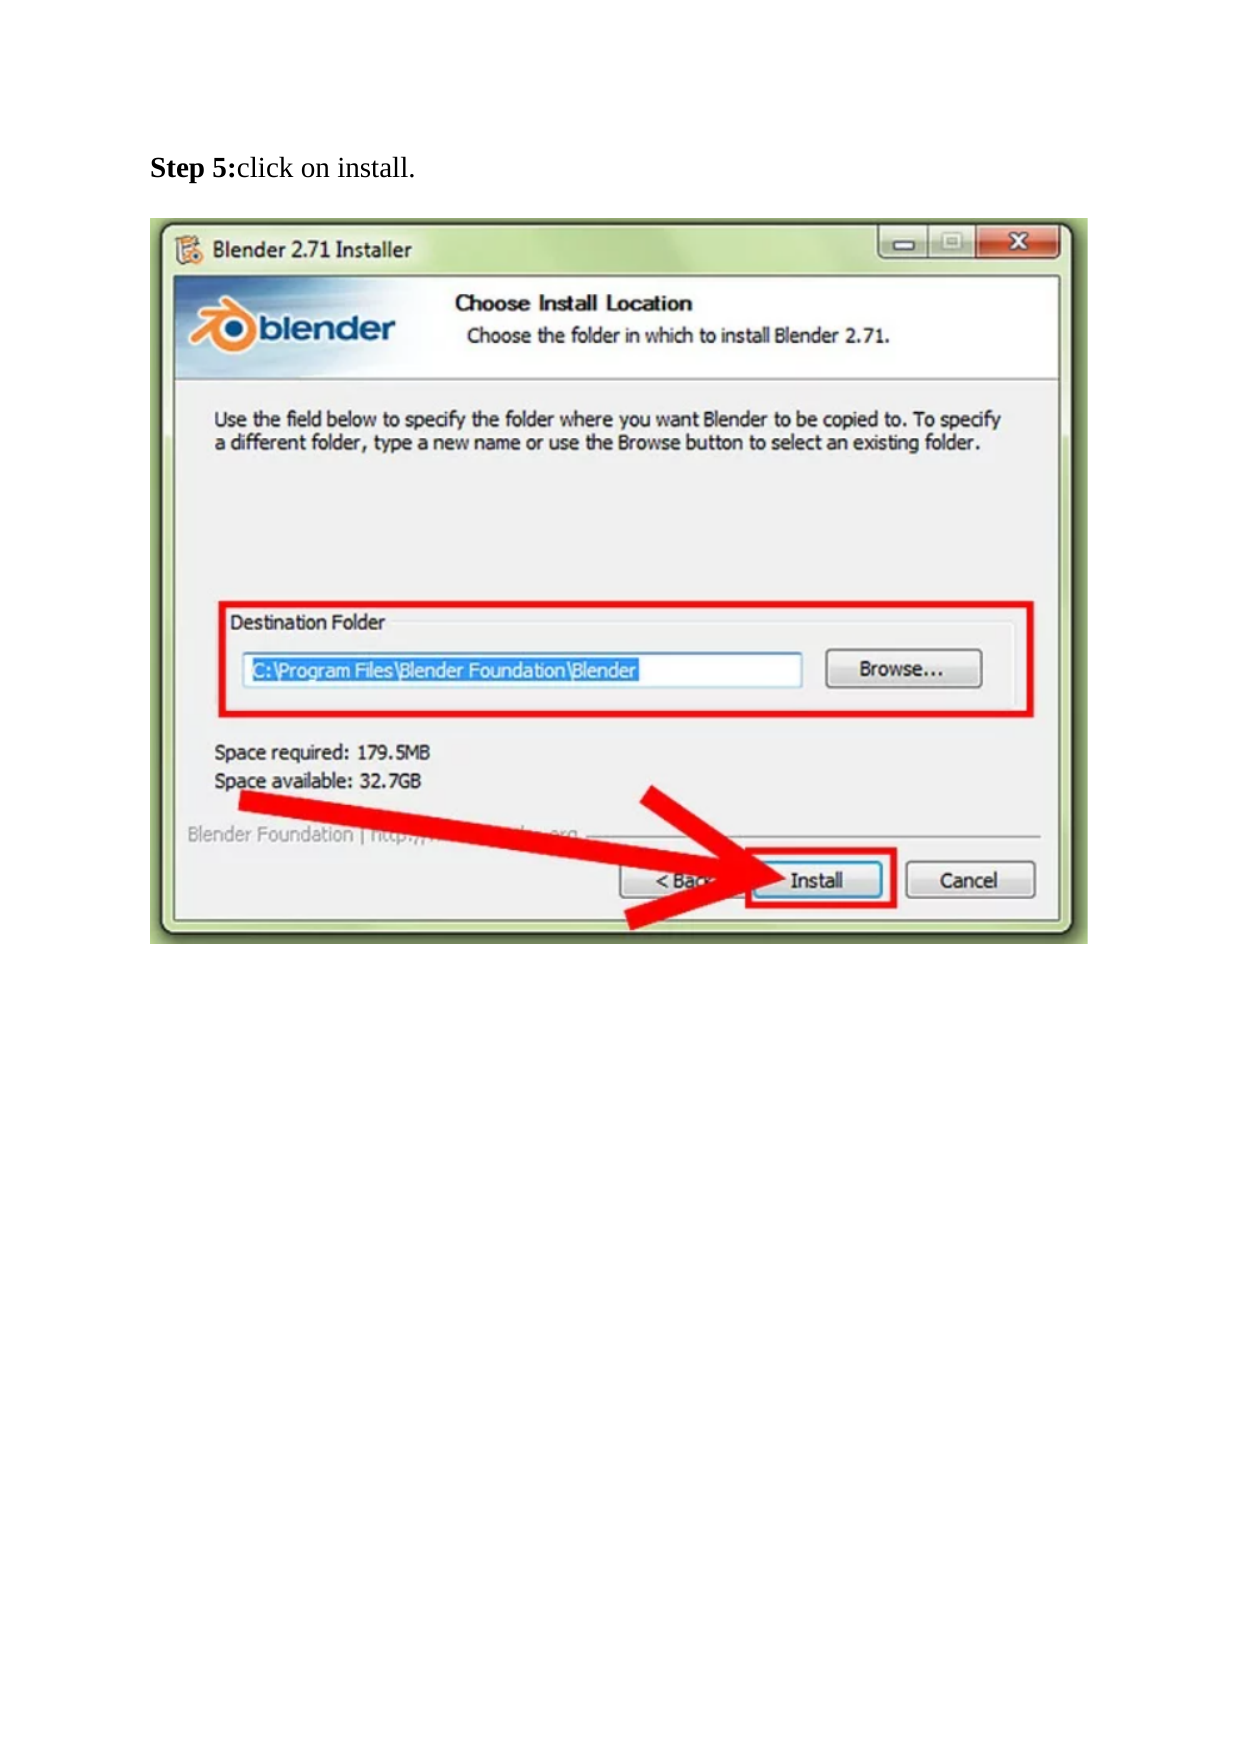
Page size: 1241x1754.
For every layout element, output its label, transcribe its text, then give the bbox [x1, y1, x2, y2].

picture [150, 218, 1088, 944]
text Step 5:click on install. [150, 150, 1090, 183]
